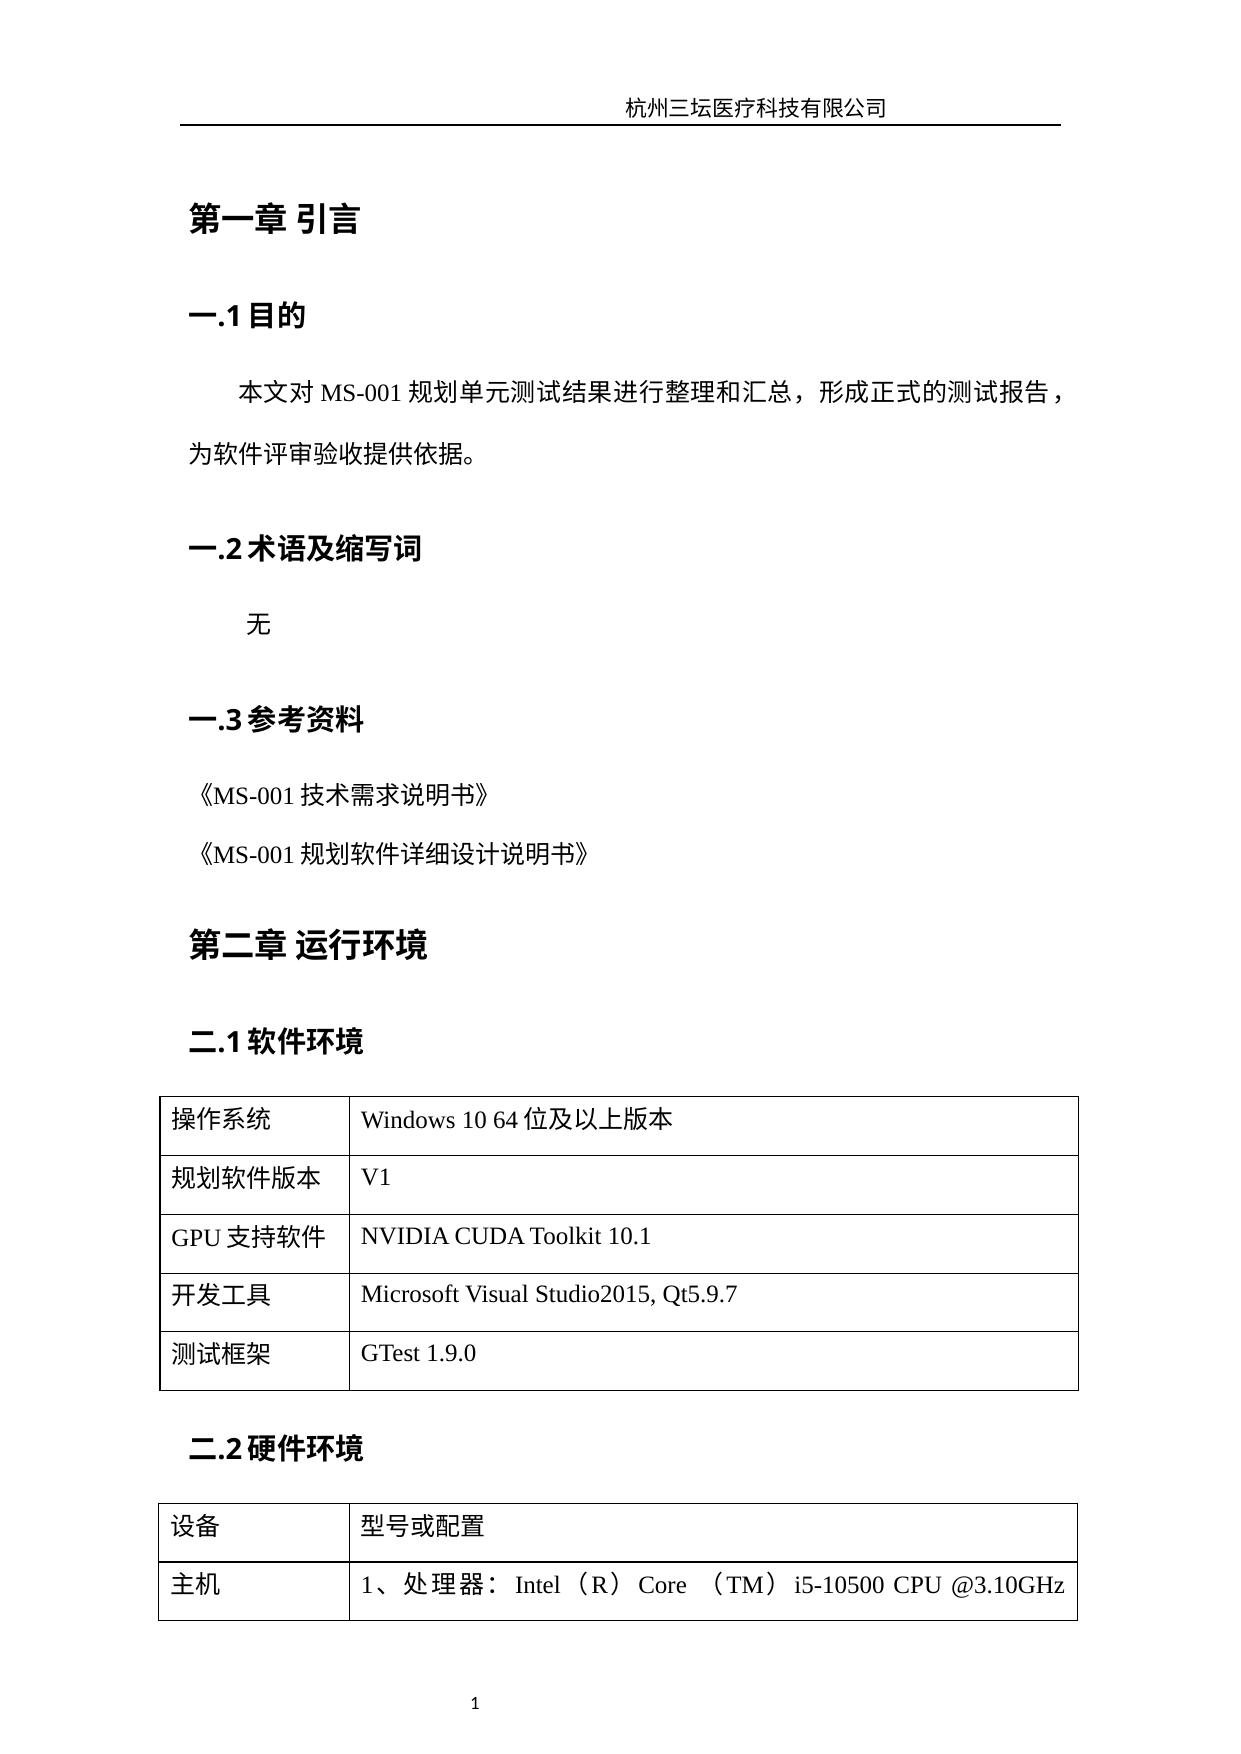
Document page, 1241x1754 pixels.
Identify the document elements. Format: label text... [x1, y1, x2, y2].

subtitle 引言 [188, 176, 1052, 258]
table_header Windows 10 64位及以上版本 [350, 1097, 1078, 1155]
table_cell GPU支持软件 [161, 1215, 349, 1272]
text 《MS-001规划软件详细设计说明书》 [188, 832, 1052, 873]
subtitle 运行环境 [188, 902, 1052, 984]
subtitle 目的 [188, 273, 1052, 355]
table_cell 测试框架 [161, 1332, 349, 1390]
table_cell V1 [350, 1156, 1078, 1213]
table_cell Microsoft Visual Studio2015, Qt5.9.7 [350, 1274, 1078, 1331]
text 无 [188, 602, 1052, 643]
table_cell 开发工具 [161, 1274, 349, 1331]
table_header 型号或配置 [350, 1504, 1077, 1561]
table_cell GTest 1.9.0 [350, 1332, 1078, 1390]
subtitle 硬件环境 [188, 1406, 1052, 1488]
table_cell 规划软件版本 [161, 1156, 349, 1213]
table_cell NVIDIA CUDA Toolkit 10.1 [350, 1215, 1078, 1272]
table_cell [350, 1563, 1077, 1620]
subtitle 术语及缩写词 [188, 506, 1052, 588]
subtitle 参考资料 [188, 676, 1052, 758]
subtitle 软件环境 [188, 999, 1052, 1081]
text 《MS-001技术需求说明书》 [188, 773, 1052, 814]
table_header 设备 [159, 1504, 349, 1561]
text 本文对MS-001规划单元测试结果进行整理和汇总，形成正式的测试报告，为软件评审验收提供依据。 [188, 370, 1052, 473]
table_header 操作系统 [161, 1097, 349, 1155]
table_cell 主机 [159, 1563, 349, 1620]
